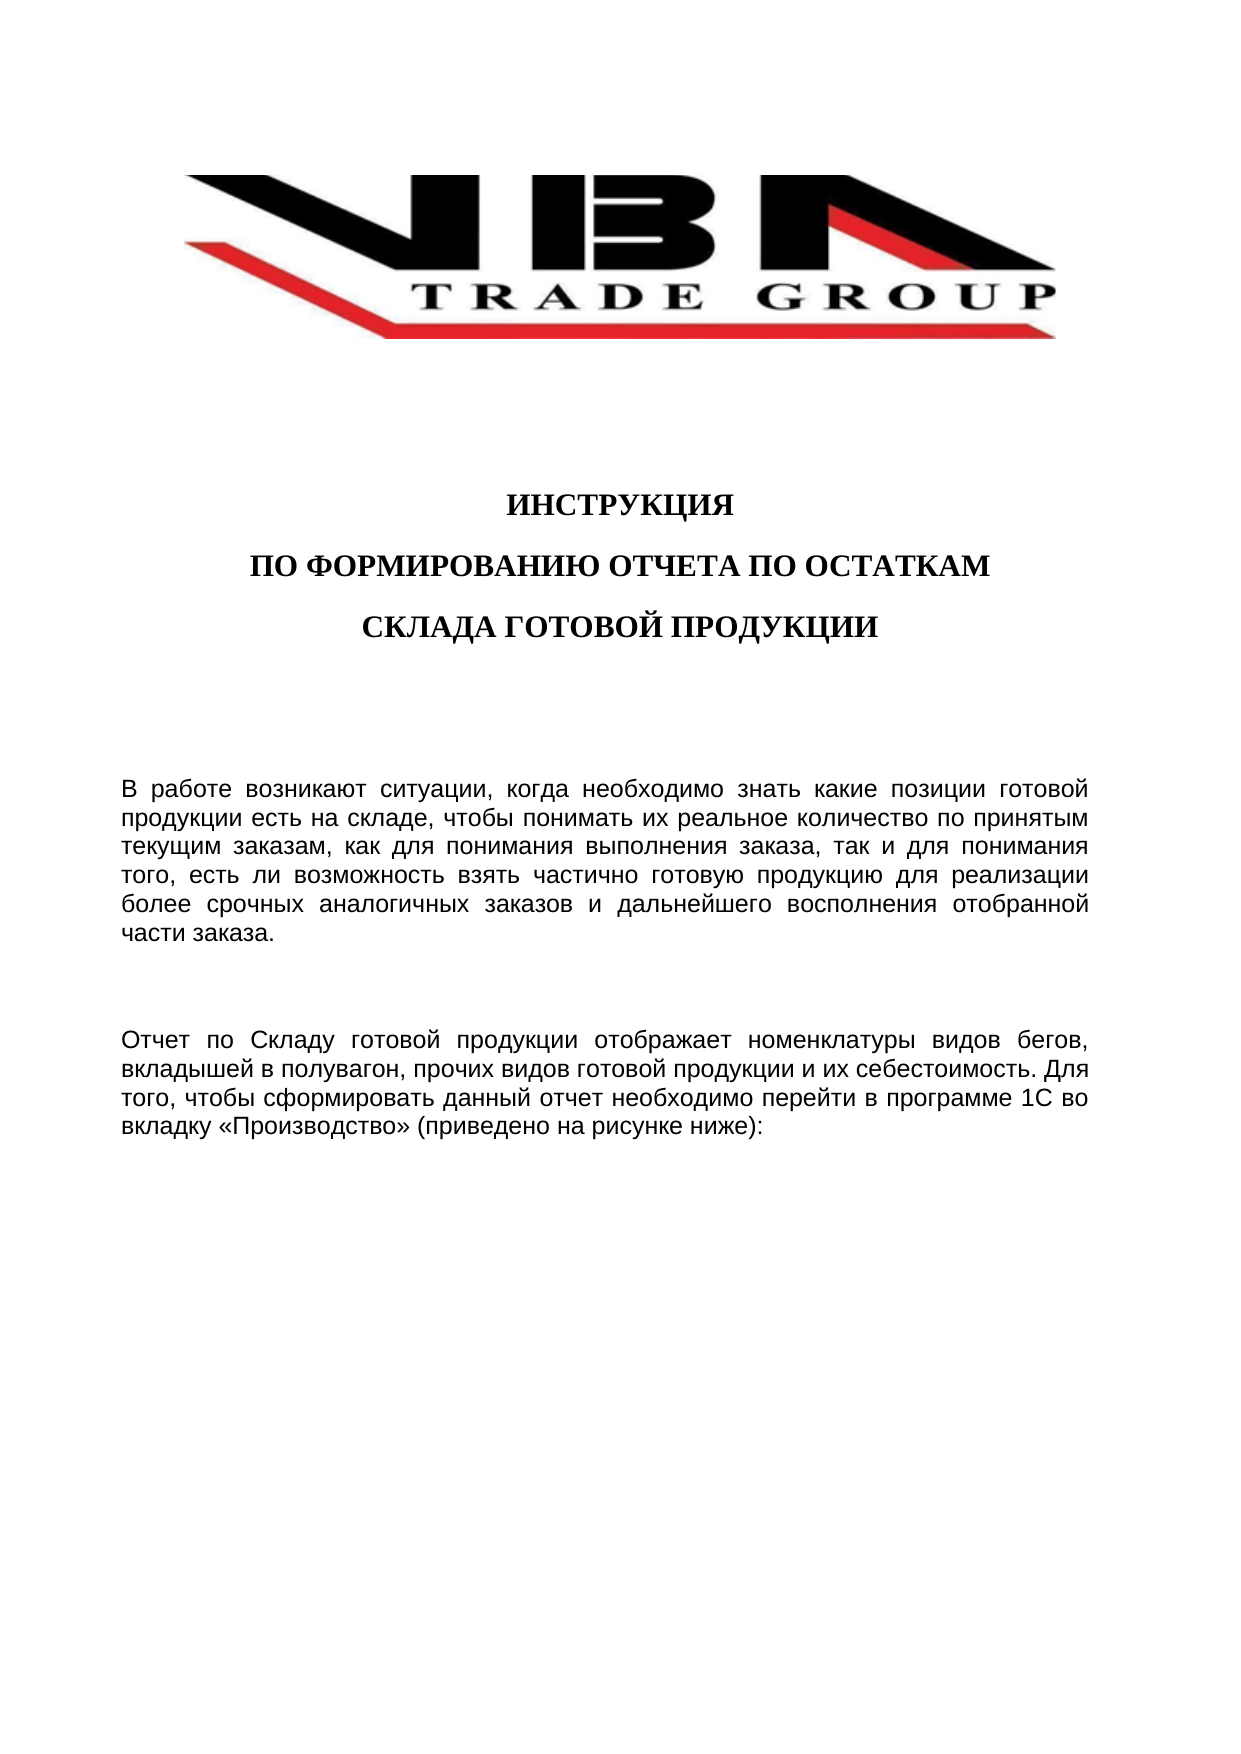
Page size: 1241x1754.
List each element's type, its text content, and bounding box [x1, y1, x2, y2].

text ПО ФОРМИРОВАНИЮ ОТЧЕТА ПО ОСТАТКАМ [150, 547, 1090, 583]
text В работе возникают ситуации, когда необходимо знать какие позиции готовой продукции есть на складе, чтобы понимать их реальное количество по принятым текущим заказам, как для понимания выполнения заказа, так и для понимания того, есть ли возможность взять частично готовую продукцию для реализации более срочных аналогичных заказов и дальнейшего восполнения отобранной части заказа. [121, 774, 1090, 946]
text ИНСТРУКЦИЯ [150, 486, 1090, 522]
text Отчет по Складу готовой продукции отображает номенклатуры видов бегов, вкладышей в полувагон, прочих видов готовой продукции и их себестоимость. Для того, чтобы сформировать данный отчет необходимо перейти в программе 1С во вкладку «Производство» (приведено на рисунке ниже): [121, 1025, 1090, 1140]
text СКЛАДА ГОТОВОЙ ПРОДУКЦИИ [150, 608, 1090, 644]
picture [184, 175, 1057, 339]
